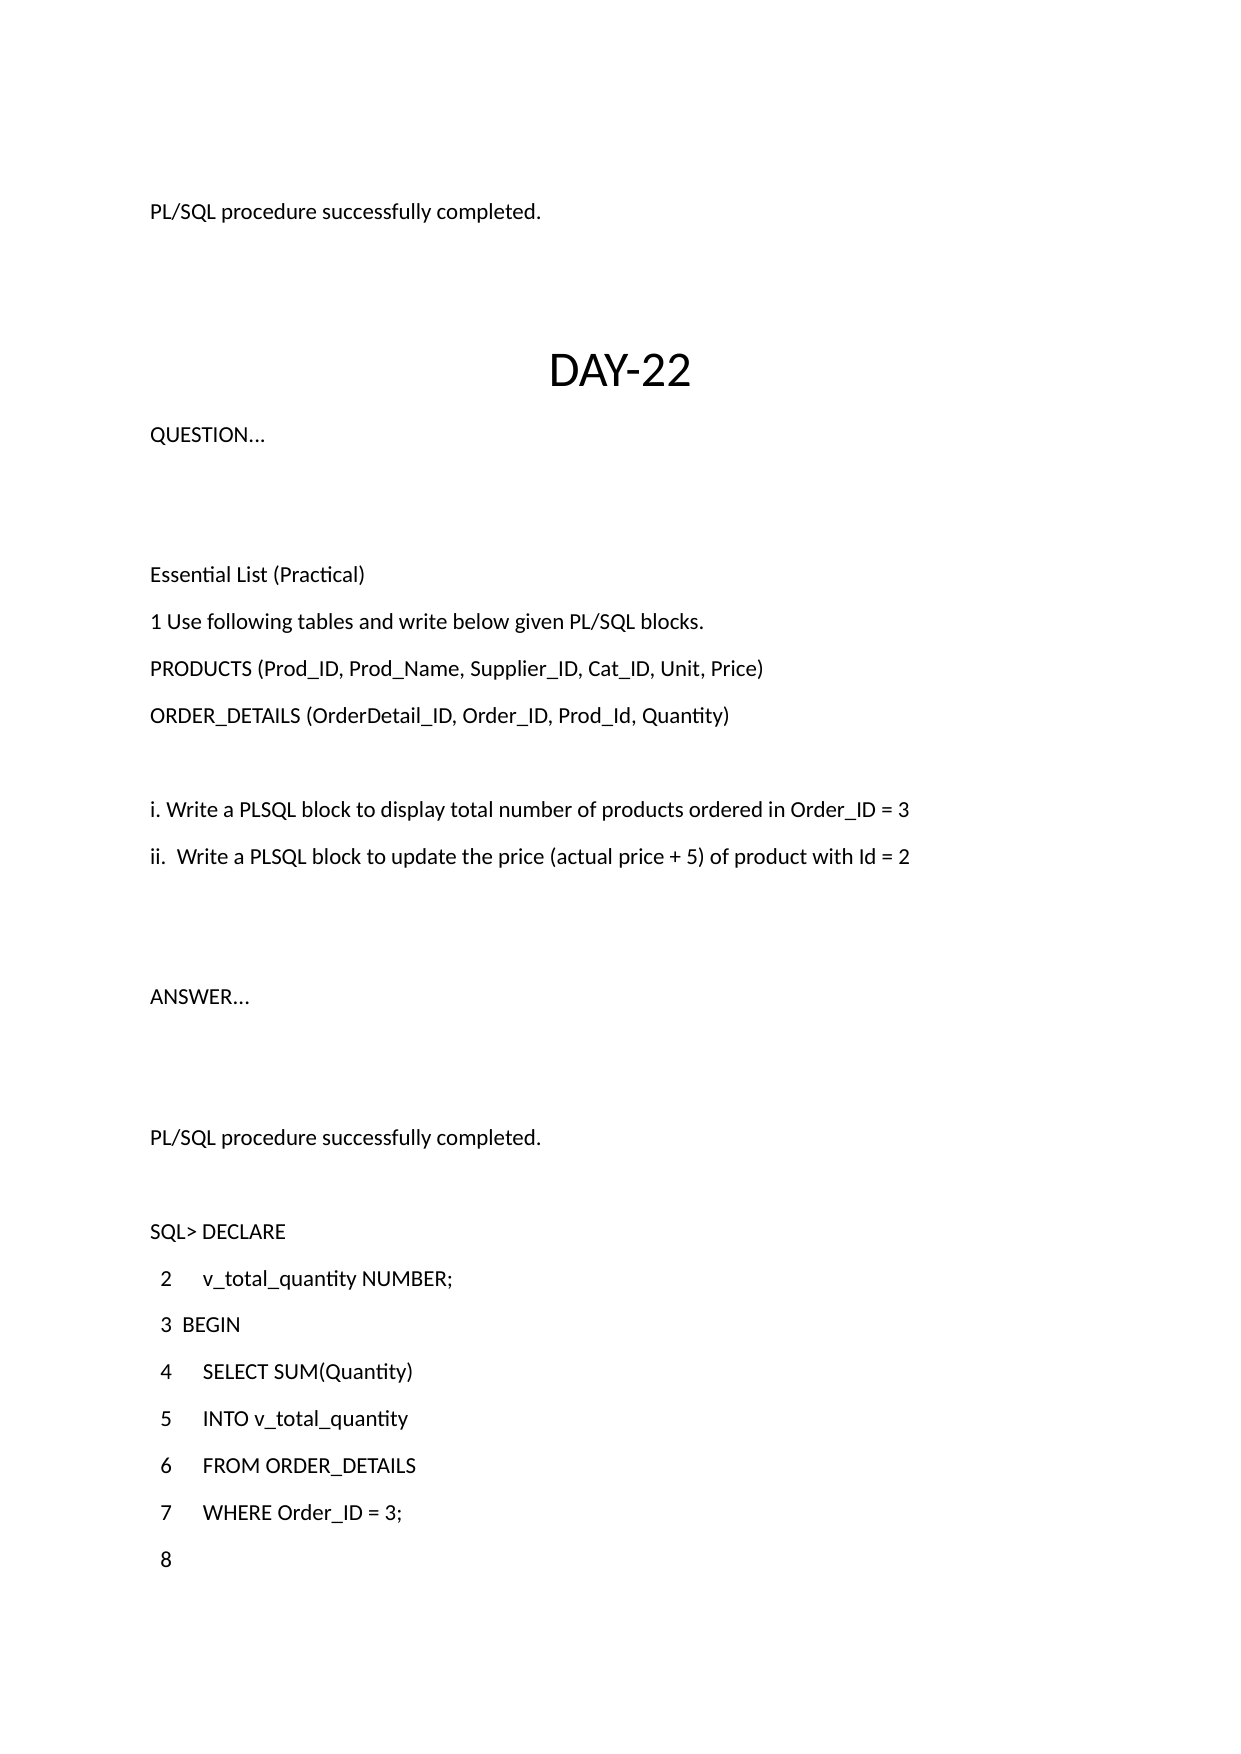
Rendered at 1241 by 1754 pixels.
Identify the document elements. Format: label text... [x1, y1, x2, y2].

text PL/SQL procedure successfully completed. [150, 197, 1090, 225]
text 8 [150, 1545, 1090, 1573]
text DAY-22 [150, 337, 1090, 398]
text 4 SELECT SUM(Quantity) [150, 1357, 1090, 1386]
text 1 Use following tables and write below given PL/SQL blocks. [150, 607, 1090, 636]
text ANSWER... [150, 982, 1090, 1011]
text SQL> DECLARE [150, 1217, 1090, 1245]
text i. Write a PLSQL block to display total number of products ordered in Order_ID = 3 [150, 795, 1090, 823]
text PL/SQL procedure successfully completed. [150, 1123, 1090, 1151]
text QUESTION... [150, 420, 1090, 448]
text 2 v_total_quantity NUMBER; [150, 1264, 1090, 1292]
text Essential List (Practical) [150, 561, 1090, 589]
text ORDER_DETAILS (OrderDetail_ID, Order_ID, Prod_Id, Quantity) [150, 701, 1090, 729]
text 3 BEGIN [150, 1311, 1090, 1339]
text ii. Write a PLSQL block to update the price (actual price + 5) of product with Id = 2 [150, 842, 1090, 870]
text 7 WHERE Order_ID = 3; [150, 1498, 1090, 1526]
text PRODUCTS (Prod_ID, Prod_Name, Supplier_ID, Cat_ID, Unit, Price) [150, 654, 1090, 682]
text 5 INTO v_total_quantity [150, 1404, 1090, 1432]
text 6 FROM ORDER_DETAILS [150, 1451, 1090, 1479]
